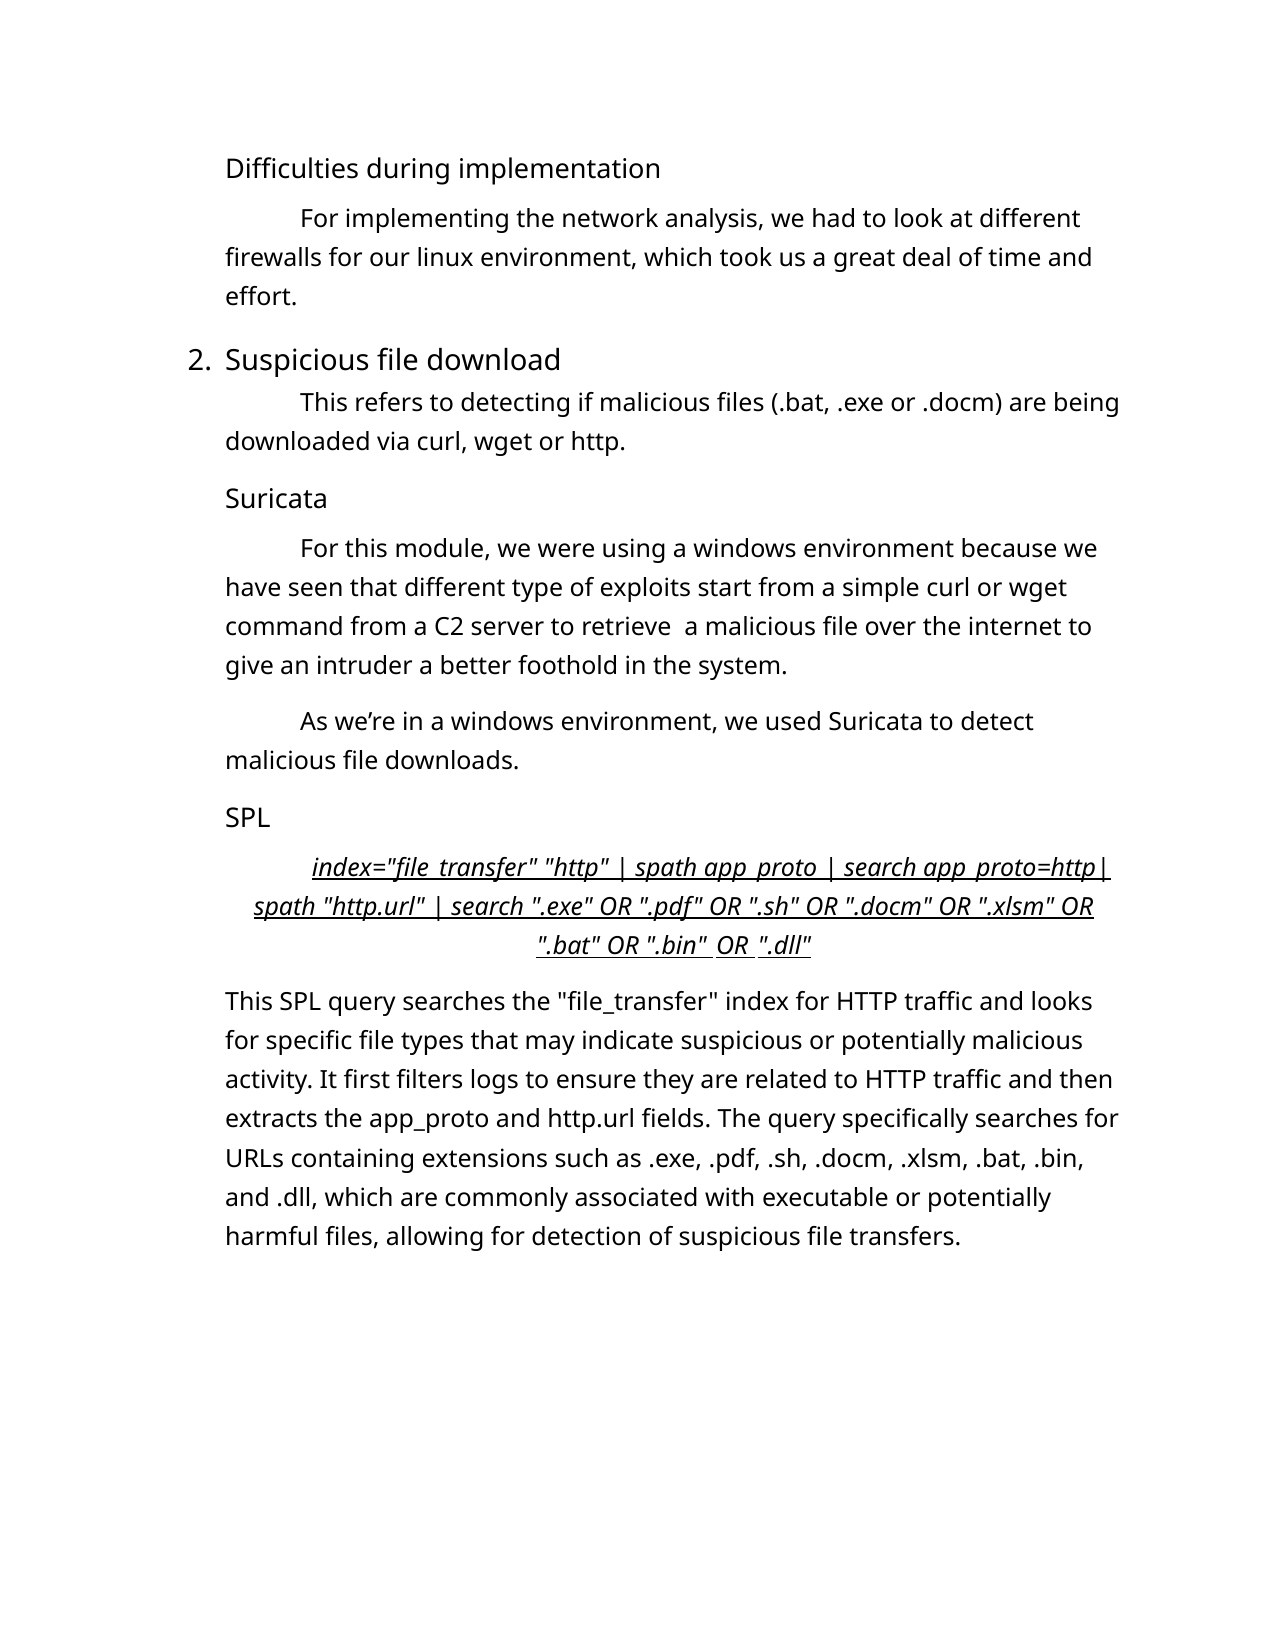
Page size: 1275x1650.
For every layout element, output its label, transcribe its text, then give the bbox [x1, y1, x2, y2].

text For this module, we were using a windows environment because we have seen that different type of exploits start from a simple curl or wget command from a C2 server to retrieve a malicious file over the internet to give an intruder a better foothold in the system. [225, 530, 1125, 682]
text This SPL query searches the "file_transfer" index for HTTP traffic and looks for specific file types that may indicate suspicious or potentially malicious activity. It first filters logs to ensure they are related to HTTP traffic and then extracts the app_proto and http.url fields. The query specifically searches for URLs containing extensions such as .exe, .pdf, .sh, .docm, .xlsm, .bat, .bin, and .dll, which are commonly associated with executable or potentially harmful files, allowing for detection of suspicious file transfers. [225, 984, 1125, 1253]
text As we’re in a windows environment, we used Suricata to detect malicious file downloads. [225, 704, 1125, 777]
subtitle Suricata [150, 480, 1125, 517]
text This refers to detecting if malicious files (.bat, .exe or .docm) are being downloaded via curl, wget or http. [225, 385, 1125, 458]
text For implementing the network analysis, we had to look at different firewalls for our linux environment, which took us a great deal of time and effort. [225, 201, 1125, 313]
subtitle Suspicious file download [187, 339, 1125, 379]
subtitle SPL [150, 799, 1125, 836]
text index="file_transfer" "http" | spath app_proto | search app_proto=http| spath "http.url" | search ".exe" OR ".pdf" OR ".sh" OR ".docm" OR ".xlsm" OR ".bat" OR ".bin" OR ".dll" [225, 849, 1125, 962]
subtitle Difficulties during implementation [150, 150, 1125, 187]
